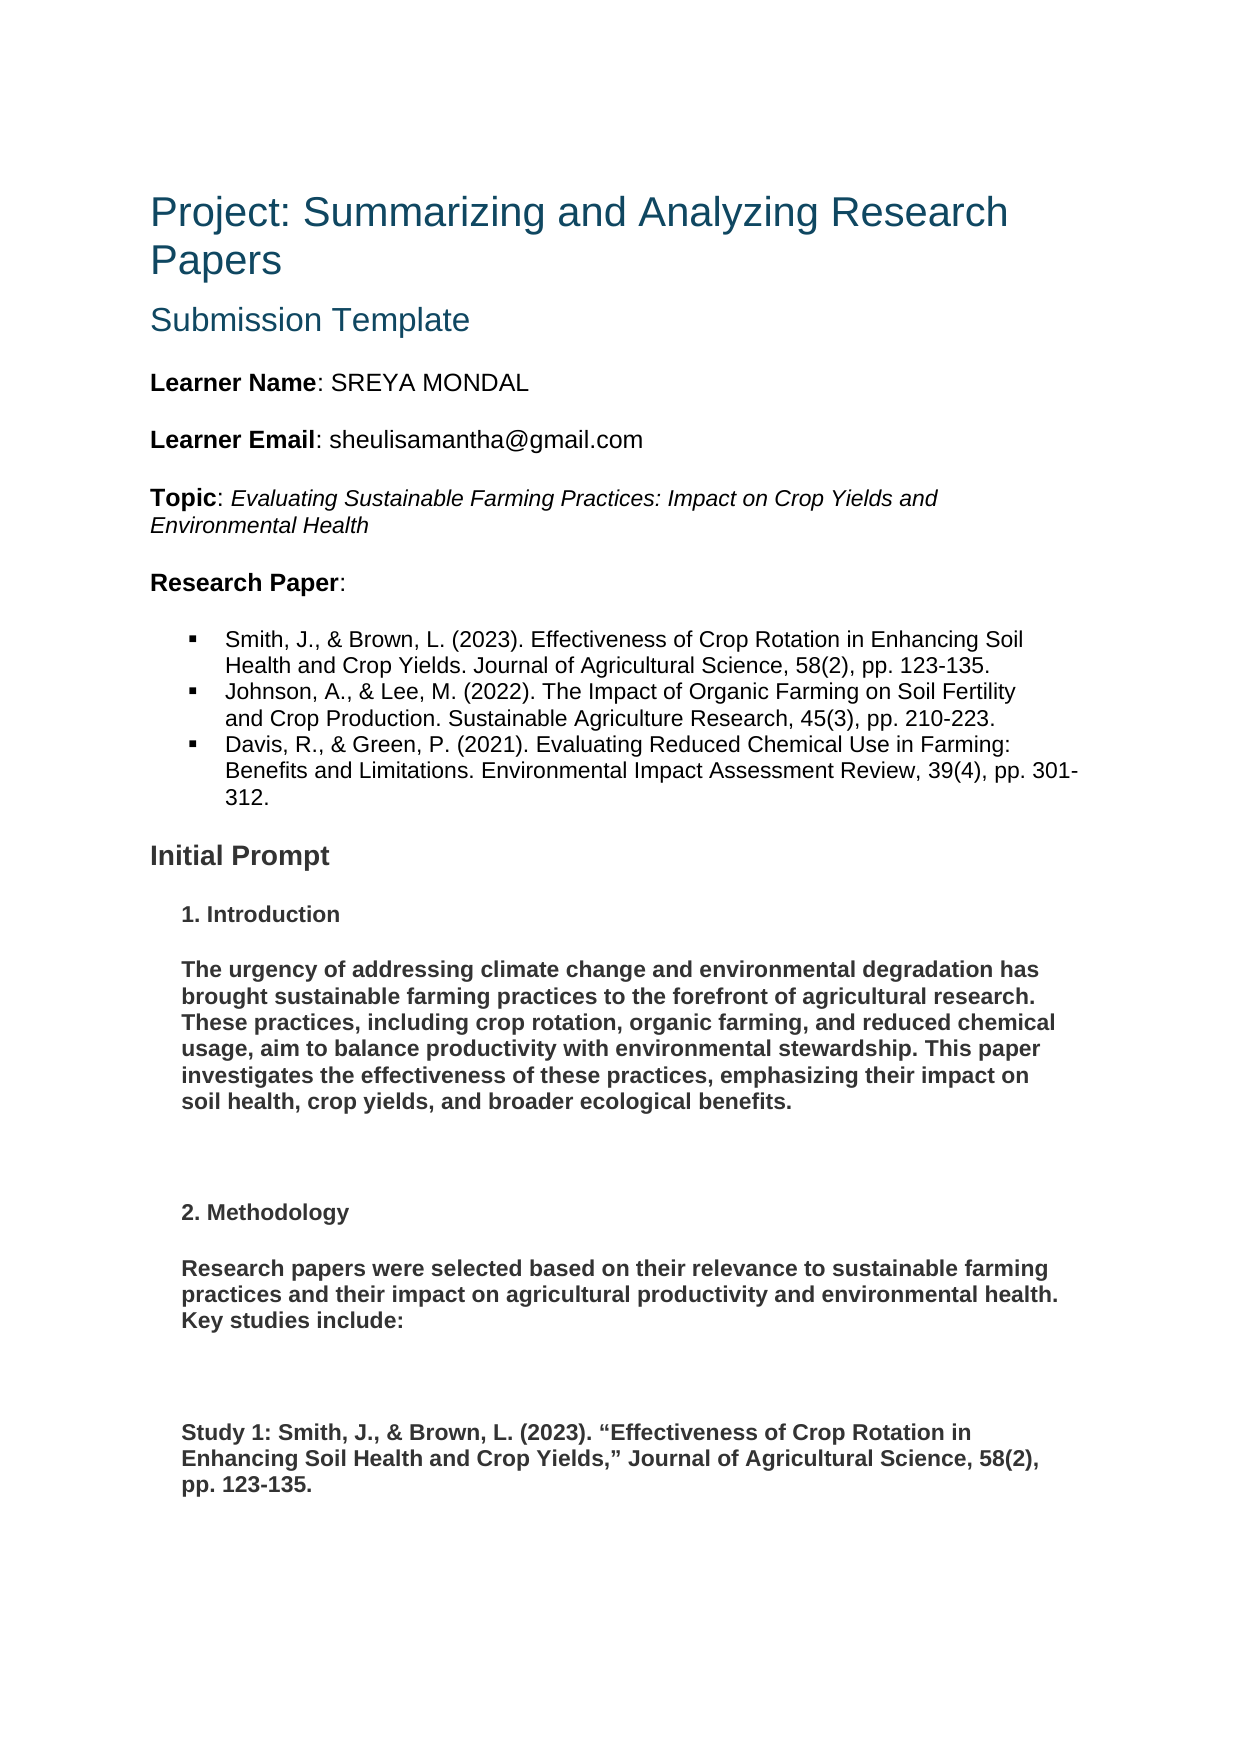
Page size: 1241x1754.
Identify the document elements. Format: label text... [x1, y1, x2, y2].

list Johnson, A., & Lee, M. (2022). The Impact of Organic Farming on Soil Fertility and Crop Production. Sustainable Agriculture Research, 45(3), pp. 210-223. [187, 707, 1059, 760]
text Research Paper: [150, 568, 1059, 596]
subtitle Research papers were selected based on their relevance to sustainable farming practices and their impact on agricultural productivity and environmental health. Key studies include: [181, 1313, 1059, 1392]
text Learner Email: sheulisamantha@gmail.com [150, 426, 1090, 454]
subtitle Submission Template [150, 300, 1090, 338]
subtitle The urgency of addressing climate change and environmental degradation has brought sustainable farming practices to the forefront of agricultural research. These practices, including crop rotation, organic farming, and reduced chemical usage, aim to balance productivity with environmental stewardship. This paper investigates the effectiveness of these practices, emphasizing their impact on soil health, crop yields, and broader ecological benefits. [181, 1015, 1059, 1173]
subtitle Initial Prompt [150, 898, 1090, 930]
subtitle Project: Summarizing and Analyzing Research Papers [150, 187, 1090, 283]
subtitle 2. Methodology [181, 1257, 1059, 1284]
list Davis, R., & Green, P. (2021). Evaluating Reduced Chemical Use in Farming: Benefits and Limitations. Environmental Impact Assessment Review, 39(4), pp. 301-312. [187, 789, 1090, 868]
subtitle Study 1: Smith, J., & Brown, L. (2023). “Effectiveness of Crop Rotation in Enhancing Soil Health and Crop Yields,” Journal of Agricultural Science, 58(2), pp. 123-135. [181, 1477, 1059, 1556]
text Topic: Evaluating Sustainable Farming Practices: Impact on Crop Yields and Environmental Health [150, 483, 1090, 538]
list Smith, J., & Brown, L. (2023). Effectiveness of Crop Rotation in Enhancing Soil Health and Crop Yields. Journal of Agricultural Science, 58(2), pp. 123-135. [187, 626, 1059, 678]
subtitle 1. Introduction [181, 959, 1059, 986]
text Learner Name: SREYA MONDAL [150, 368, 1090, 396]
